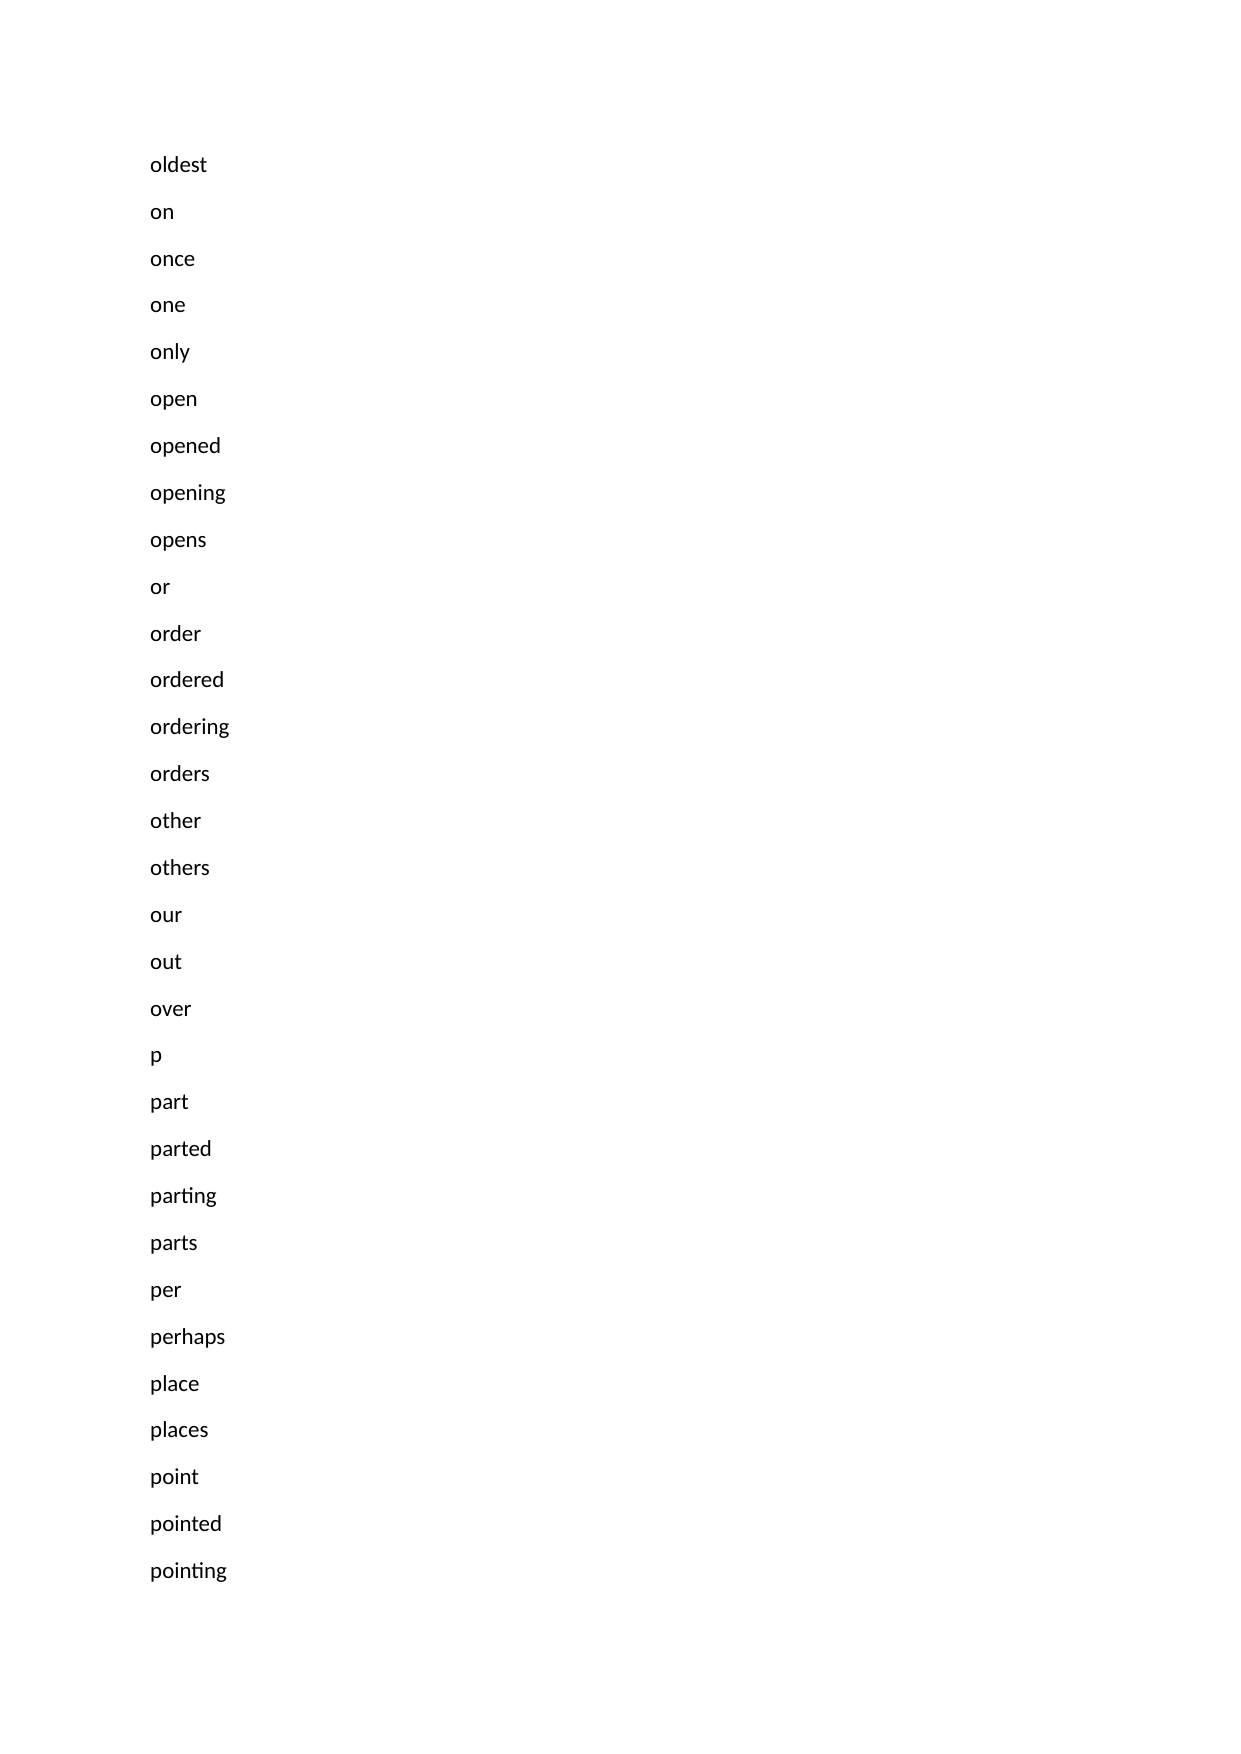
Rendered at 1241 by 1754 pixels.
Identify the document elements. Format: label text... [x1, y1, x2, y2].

text per [150, 1275, 1090, 1303]
text ordered [150, 666, 1090, 694]
text or [150, 572, 1090, 600]
text orders [150, 759, 1090, 787]
text other [150, 806, 1090, 834]
text open [150, 384, 1090, 412]
text place [150, 1369, 1090, 1397]
text only [150, 337, 1090, 366]
text part [150, 1087, 1090, 1116]
text places [150, 1416, 1090, 1444]
text once [150, 244, 1090, 272]
text our [150, 900, 1090, 928]
text opening [150, 478, 1090, 506]
text out [150, 947, 1090, 975]
text p [150, 1041, 1090, 1069]
text perhaps [150, 1322, 1090, 1350]
text opened [150, 431, 1090, 459]
text point [150, 1462, 1090, 1491]
text on [150, 197, 1090, 225]
text pointing [150, 1556, 1090, 1584]
text parts [150, 1228, 1090, 1256]
text opens [150, 525, 1090, 553]
text pointed [150, 1509, 1090, 1537]
text parting [150, 1181, 1090, 1209]
text one [150, 291, 1090, 319]
text others [150, 853, 1090, 881]
text over [150, 994, 1090, 1022]
text order [150, 619, 1090, 647]
text oldest [150, 150, 1090, 178]
text ordering [150, 712, 1090, 741]
text parted [150, 1134, 1090, 1162]
